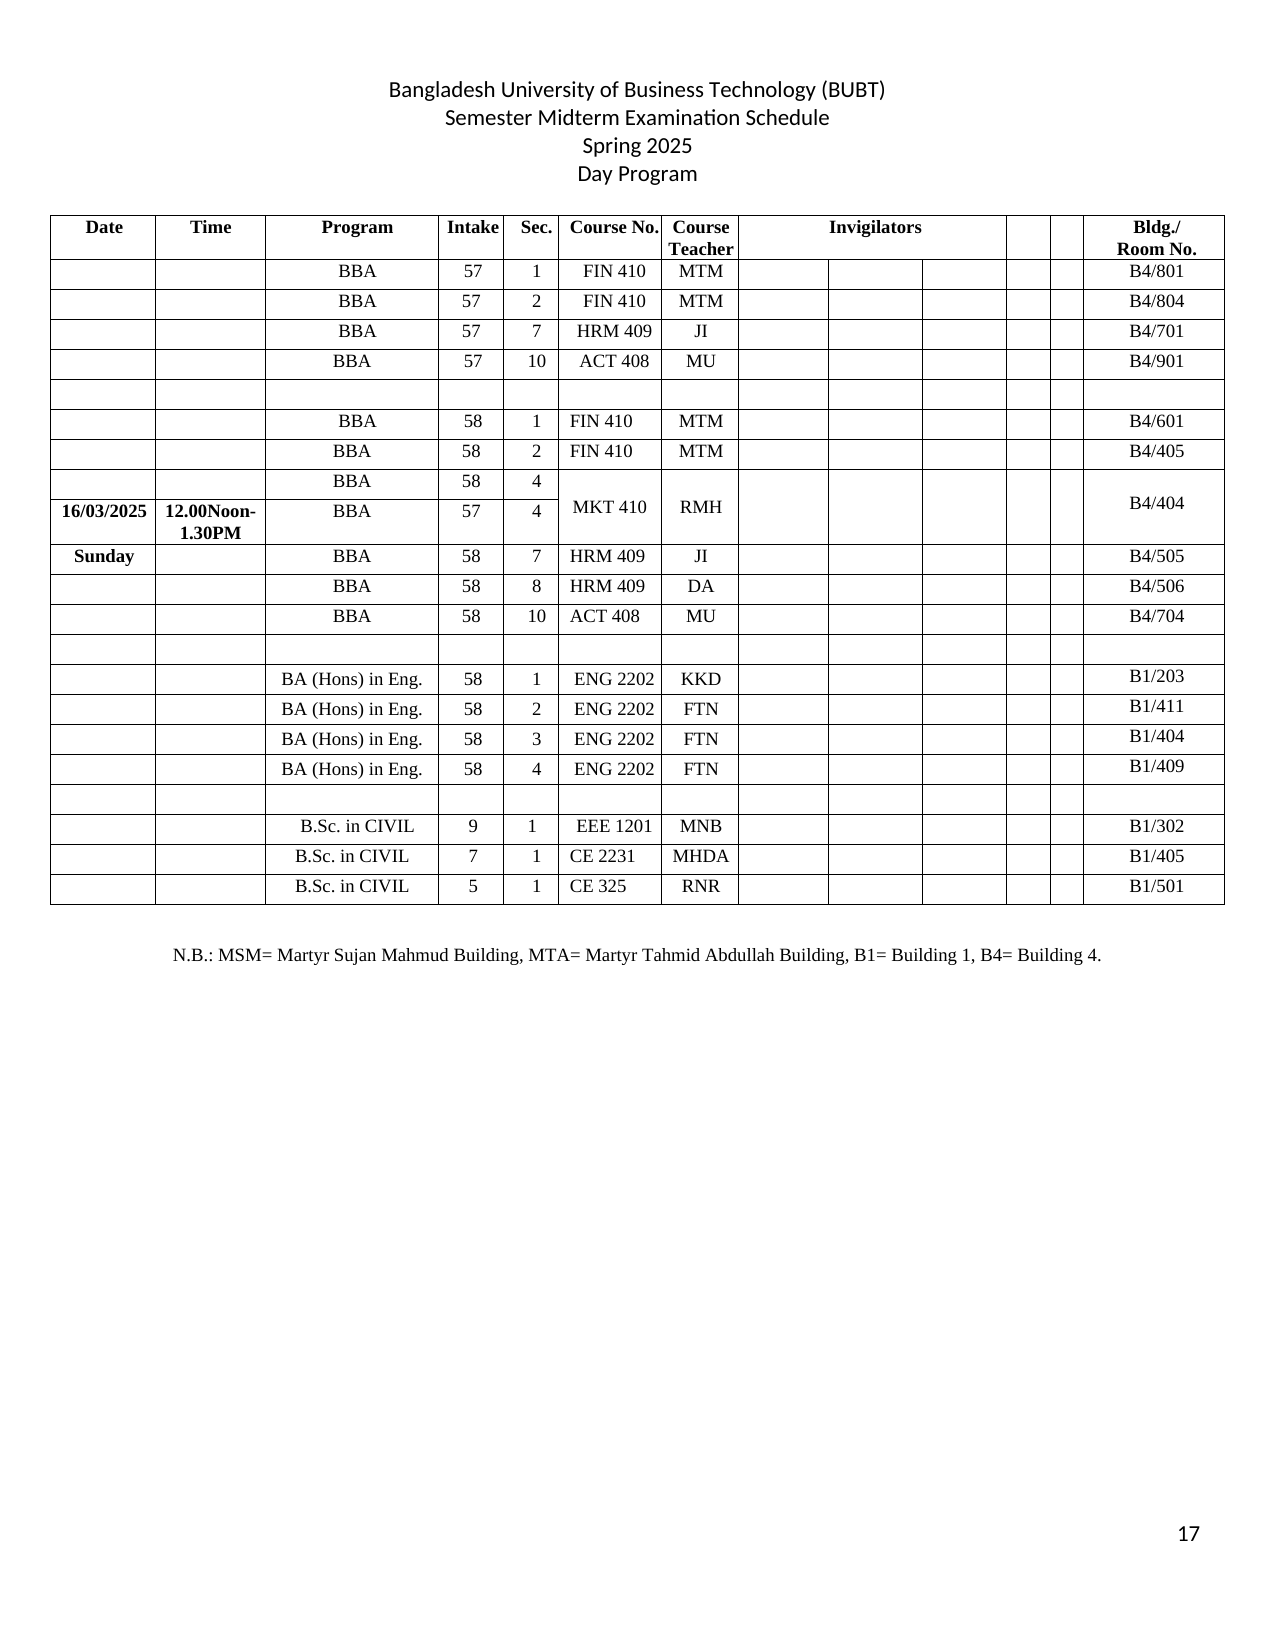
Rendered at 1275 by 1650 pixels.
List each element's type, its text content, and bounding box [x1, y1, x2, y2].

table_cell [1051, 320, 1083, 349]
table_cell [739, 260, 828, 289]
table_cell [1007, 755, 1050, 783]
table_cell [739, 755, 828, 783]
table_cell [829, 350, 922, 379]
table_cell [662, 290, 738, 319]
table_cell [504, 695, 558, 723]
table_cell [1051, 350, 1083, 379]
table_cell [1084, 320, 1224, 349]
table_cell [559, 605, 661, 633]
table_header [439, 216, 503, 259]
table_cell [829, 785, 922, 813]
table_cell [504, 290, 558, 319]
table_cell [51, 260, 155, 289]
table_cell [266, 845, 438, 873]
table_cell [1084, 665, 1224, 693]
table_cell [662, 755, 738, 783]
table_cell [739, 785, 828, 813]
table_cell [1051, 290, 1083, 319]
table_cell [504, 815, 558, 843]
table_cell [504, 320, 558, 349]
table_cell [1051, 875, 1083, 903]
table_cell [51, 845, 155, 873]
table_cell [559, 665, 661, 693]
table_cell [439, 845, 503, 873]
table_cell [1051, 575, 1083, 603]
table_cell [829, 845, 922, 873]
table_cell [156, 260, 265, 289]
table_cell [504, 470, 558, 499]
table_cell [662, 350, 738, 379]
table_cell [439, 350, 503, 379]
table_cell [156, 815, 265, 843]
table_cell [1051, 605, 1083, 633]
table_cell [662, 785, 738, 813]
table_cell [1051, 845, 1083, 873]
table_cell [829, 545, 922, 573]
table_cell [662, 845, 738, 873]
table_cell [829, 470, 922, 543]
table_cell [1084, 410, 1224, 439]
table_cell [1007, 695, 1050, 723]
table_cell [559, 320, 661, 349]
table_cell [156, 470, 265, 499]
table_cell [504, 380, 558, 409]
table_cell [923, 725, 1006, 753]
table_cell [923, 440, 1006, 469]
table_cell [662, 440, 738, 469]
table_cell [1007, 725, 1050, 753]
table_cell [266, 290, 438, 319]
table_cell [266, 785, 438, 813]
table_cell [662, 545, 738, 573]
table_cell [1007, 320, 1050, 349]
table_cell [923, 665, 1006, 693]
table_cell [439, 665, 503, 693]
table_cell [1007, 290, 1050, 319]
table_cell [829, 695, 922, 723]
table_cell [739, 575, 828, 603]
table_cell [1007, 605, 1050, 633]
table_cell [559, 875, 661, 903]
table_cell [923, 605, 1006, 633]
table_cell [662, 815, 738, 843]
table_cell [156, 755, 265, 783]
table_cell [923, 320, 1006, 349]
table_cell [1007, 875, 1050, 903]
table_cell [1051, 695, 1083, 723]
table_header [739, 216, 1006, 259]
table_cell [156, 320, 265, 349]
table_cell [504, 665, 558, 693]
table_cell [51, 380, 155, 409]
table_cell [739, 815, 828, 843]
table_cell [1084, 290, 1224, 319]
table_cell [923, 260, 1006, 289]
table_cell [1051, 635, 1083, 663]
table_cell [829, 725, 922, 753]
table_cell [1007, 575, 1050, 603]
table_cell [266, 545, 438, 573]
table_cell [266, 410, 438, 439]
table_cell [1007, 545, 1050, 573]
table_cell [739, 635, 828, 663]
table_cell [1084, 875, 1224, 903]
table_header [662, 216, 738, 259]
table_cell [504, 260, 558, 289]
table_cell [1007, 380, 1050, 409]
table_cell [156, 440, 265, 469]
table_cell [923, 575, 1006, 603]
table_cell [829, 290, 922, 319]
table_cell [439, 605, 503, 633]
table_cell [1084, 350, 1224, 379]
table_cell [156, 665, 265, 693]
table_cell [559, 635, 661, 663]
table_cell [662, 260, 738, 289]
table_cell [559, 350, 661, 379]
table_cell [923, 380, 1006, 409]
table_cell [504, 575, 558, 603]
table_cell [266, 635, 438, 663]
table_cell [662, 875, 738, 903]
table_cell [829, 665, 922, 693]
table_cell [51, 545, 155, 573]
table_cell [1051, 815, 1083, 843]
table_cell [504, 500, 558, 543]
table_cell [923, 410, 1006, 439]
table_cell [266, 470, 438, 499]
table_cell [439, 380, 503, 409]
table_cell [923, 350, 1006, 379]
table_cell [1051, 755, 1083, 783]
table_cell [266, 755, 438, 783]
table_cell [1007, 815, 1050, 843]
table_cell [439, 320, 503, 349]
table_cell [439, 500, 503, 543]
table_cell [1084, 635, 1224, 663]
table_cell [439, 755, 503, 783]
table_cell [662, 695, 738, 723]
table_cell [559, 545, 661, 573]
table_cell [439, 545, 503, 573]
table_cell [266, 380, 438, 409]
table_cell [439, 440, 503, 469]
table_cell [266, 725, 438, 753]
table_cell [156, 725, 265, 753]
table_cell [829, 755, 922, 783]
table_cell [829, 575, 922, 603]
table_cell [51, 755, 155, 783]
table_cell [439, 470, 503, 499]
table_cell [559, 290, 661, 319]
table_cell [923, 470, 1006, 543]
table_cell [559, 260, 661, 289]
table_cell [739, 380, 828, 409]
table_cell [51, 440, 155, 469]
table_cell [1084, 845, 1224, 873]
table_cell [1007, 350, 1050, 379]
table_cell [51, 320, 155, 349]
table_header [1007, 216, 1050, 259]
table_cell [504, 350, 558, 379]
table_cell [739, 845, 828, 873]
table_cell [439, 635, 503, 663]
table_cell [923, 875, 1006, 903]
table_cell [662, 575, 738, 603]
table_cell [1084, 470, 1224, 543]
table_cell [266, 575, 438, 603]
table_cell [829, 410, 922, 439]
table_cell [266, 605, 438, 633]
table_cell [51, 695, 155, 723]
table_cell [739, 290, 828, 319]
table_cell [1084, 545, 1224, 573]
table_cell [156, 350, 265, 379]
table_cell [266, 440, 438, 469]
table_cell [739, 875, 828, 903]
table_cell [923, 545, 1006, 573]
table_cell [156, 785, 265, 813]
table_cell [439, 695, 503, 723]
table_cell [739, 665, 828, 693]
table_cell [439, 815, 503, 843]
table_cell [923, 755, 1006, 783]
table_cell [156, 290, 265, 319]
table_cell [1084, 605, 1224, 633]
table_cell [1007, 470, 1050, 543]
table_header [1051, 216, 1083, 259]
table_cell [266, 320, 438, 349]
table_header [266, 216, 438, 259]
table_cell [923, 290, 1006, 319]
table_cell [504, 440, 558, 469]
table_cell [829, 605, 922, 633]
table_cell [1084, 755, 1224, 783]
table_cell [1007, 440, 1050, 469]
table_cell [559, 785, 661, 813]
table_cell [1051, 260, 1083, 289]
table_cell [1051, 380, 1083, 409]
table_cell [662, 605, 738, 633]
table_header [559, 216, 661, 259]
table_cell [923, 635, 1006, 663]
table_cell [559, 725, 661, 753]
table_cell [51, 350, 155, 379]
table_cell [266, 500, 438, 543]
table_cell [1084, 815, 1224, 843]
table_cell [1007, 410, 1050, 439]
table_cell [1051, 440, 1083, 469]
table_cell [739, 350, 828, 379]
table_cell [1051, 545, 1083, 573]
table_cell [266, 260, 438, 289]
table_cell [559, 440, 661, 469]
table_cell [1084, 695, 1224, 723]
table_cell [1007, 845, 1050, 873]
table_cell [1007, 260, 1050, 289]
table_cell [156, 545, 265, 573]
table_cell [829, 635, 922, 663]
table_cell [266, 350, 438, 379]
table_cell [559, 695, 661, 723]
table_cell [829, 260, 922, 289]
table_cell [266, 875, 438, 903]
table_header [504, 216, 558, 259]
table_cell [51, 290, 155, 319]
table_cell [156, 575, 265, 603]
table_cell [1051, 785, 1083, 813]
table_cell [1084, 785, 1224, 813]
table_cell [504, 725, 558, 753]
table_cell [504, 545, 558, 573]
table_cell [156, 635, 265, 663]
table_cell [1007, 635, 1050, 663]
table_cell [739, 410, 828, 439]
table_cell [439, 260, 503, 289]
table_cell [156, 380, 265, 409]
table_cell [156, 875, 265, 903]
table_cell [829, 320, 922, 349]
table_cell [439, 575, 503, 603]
text N.B.: MSM= Martyr Sujan Mahmud Building, MTA= Martyr Tahmid Abdullah Building, B1= Building 1, B4= Building 4. [75, 944, 1200, 966]
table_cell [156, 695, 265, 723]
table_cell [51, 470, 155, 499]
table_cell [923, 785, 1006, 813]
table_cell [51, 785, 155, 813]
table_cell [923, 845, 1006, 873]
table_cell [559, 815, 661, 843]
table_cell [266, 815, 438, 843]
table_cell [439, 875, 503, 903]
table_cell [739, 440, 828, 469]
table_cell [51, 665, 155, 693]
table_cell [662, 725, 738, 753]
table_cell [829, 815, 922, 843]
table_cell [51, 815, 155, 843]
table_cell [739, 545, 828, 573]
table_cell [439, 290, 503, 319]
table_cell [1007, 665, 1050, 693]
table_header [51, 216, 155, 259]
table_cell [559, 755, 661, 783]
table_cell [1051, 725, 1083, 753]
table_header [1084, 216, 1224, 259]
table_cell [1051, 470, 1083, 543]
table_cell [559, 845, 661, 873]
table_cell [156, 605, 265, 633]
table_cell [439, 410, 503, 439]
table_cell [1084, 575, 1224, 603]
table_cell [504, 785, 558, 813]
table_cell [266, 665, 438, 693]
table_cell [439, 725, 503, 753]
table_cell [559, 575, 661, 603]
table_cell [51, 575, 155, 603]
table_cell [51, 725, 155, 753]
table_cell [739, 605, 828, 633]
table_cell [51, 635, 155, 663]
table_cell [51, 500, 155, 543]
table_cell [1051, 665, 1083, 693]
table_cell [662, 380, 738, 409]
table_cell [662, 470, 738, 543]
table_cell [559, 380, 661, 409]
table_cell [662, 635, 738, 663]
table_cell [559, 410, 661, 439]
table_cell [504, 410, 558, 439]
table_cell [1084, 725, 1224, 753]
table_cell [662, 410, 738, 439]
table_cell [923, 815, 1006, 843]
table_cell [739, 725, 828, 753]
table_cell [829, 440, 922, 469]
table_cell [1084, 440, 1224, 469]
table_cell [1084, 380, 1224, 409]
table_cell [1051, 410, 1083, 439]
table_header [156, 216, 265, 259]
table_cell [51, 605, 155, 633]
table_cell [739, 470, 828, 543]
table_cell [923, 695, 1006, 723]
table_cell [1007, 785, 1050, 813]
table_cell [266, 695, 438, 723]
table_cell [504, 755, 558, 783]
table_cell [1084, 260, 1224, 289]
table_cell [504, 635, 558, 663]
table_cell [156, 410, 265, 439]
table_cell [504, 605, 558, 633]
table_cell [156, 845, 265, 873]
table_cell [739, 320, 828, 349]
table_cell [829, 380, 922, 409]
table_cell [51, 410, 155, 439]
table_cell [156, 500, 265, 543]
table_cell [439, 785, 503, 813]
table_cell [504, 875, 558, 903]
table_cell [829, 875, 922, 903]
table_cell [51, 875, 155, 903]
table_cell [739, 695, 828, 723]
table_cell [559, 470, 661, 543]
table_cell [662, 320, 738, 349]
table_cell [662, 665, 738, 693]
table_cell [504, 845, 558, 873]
